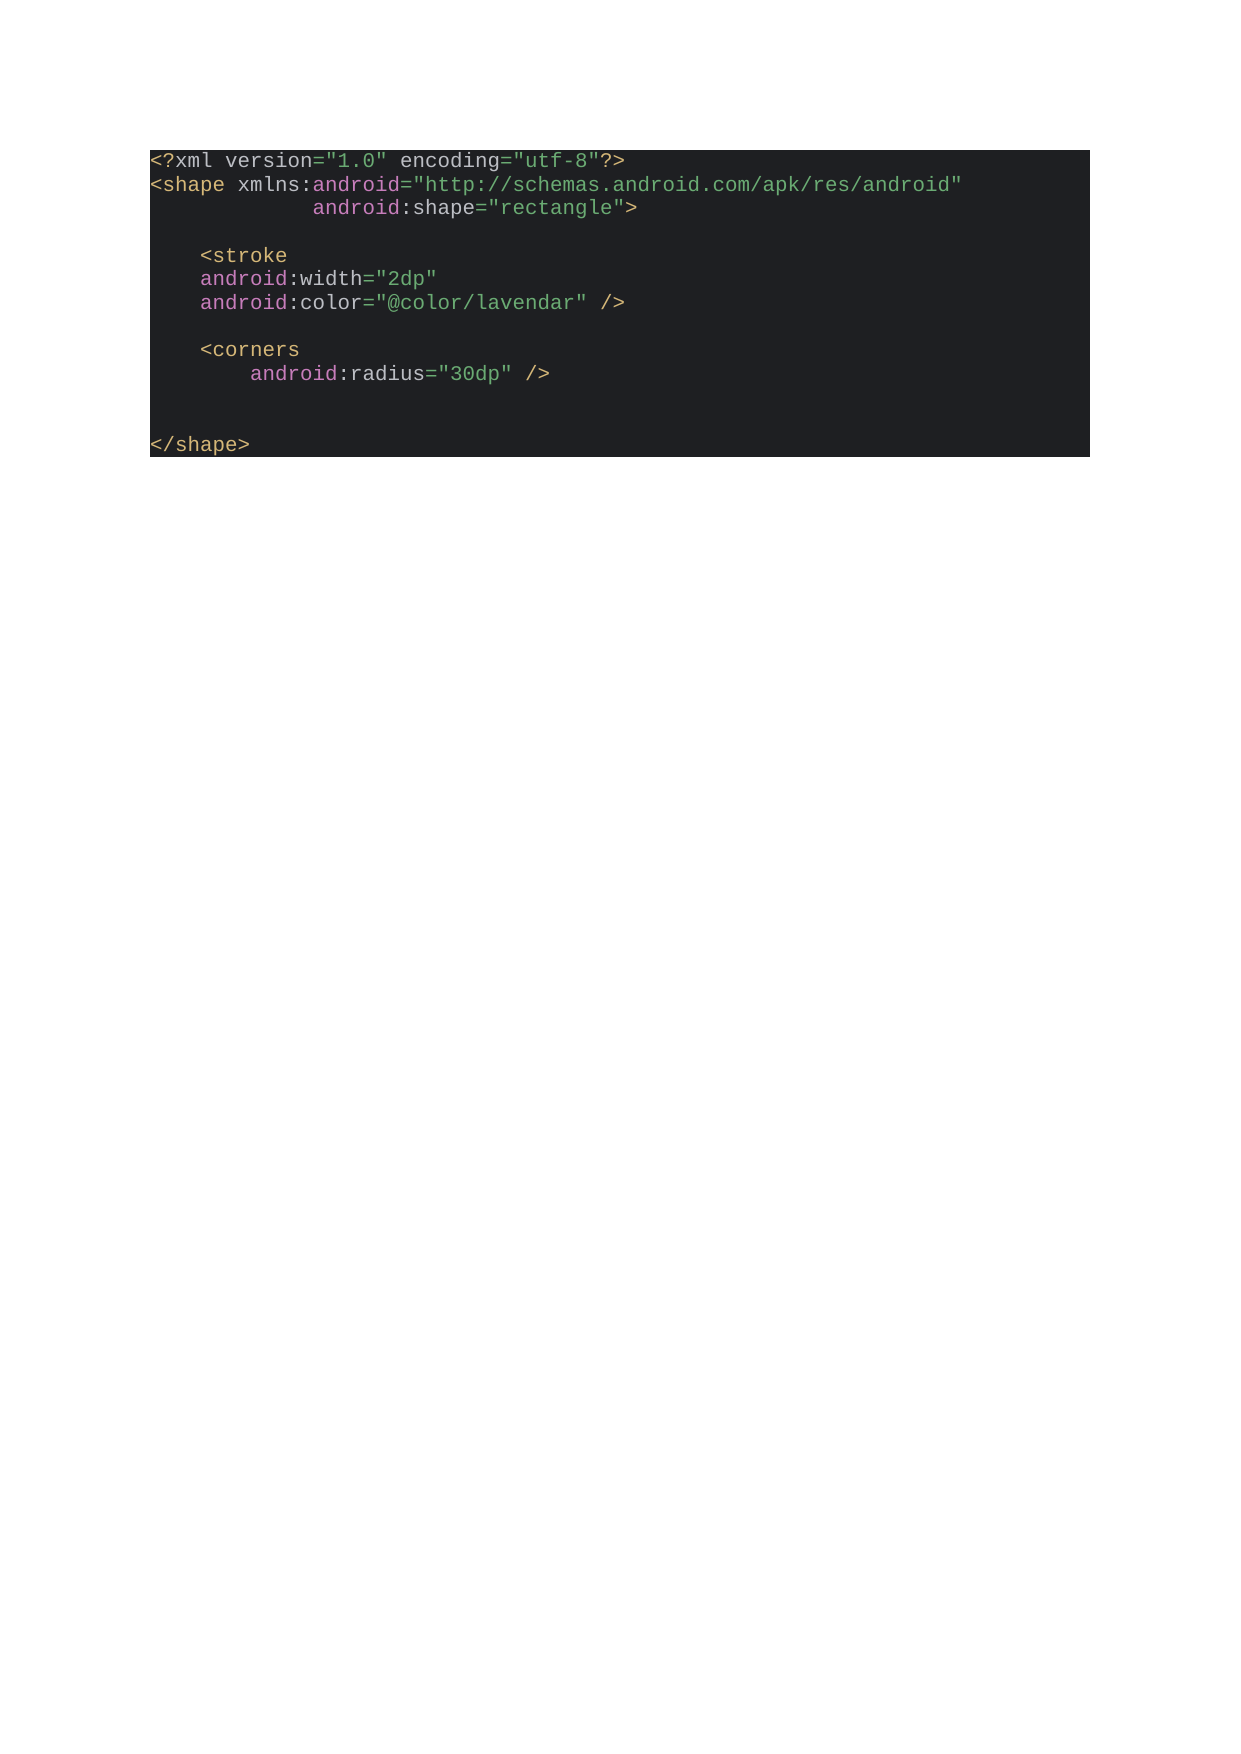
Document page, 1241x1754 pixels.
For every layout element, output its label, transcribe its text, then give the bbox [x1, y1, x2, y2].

text <?xml version="1.0" encoding="utf-8"?> <shape xmlns:android="http://schemas.android.com/apk/res/android" android:shape="rectangle"> <stroke android:width="2dp" android:color="@color/lavendar" /> <corners android:radius="30dp" /> </shape> [150, 150, 1090, 457]
